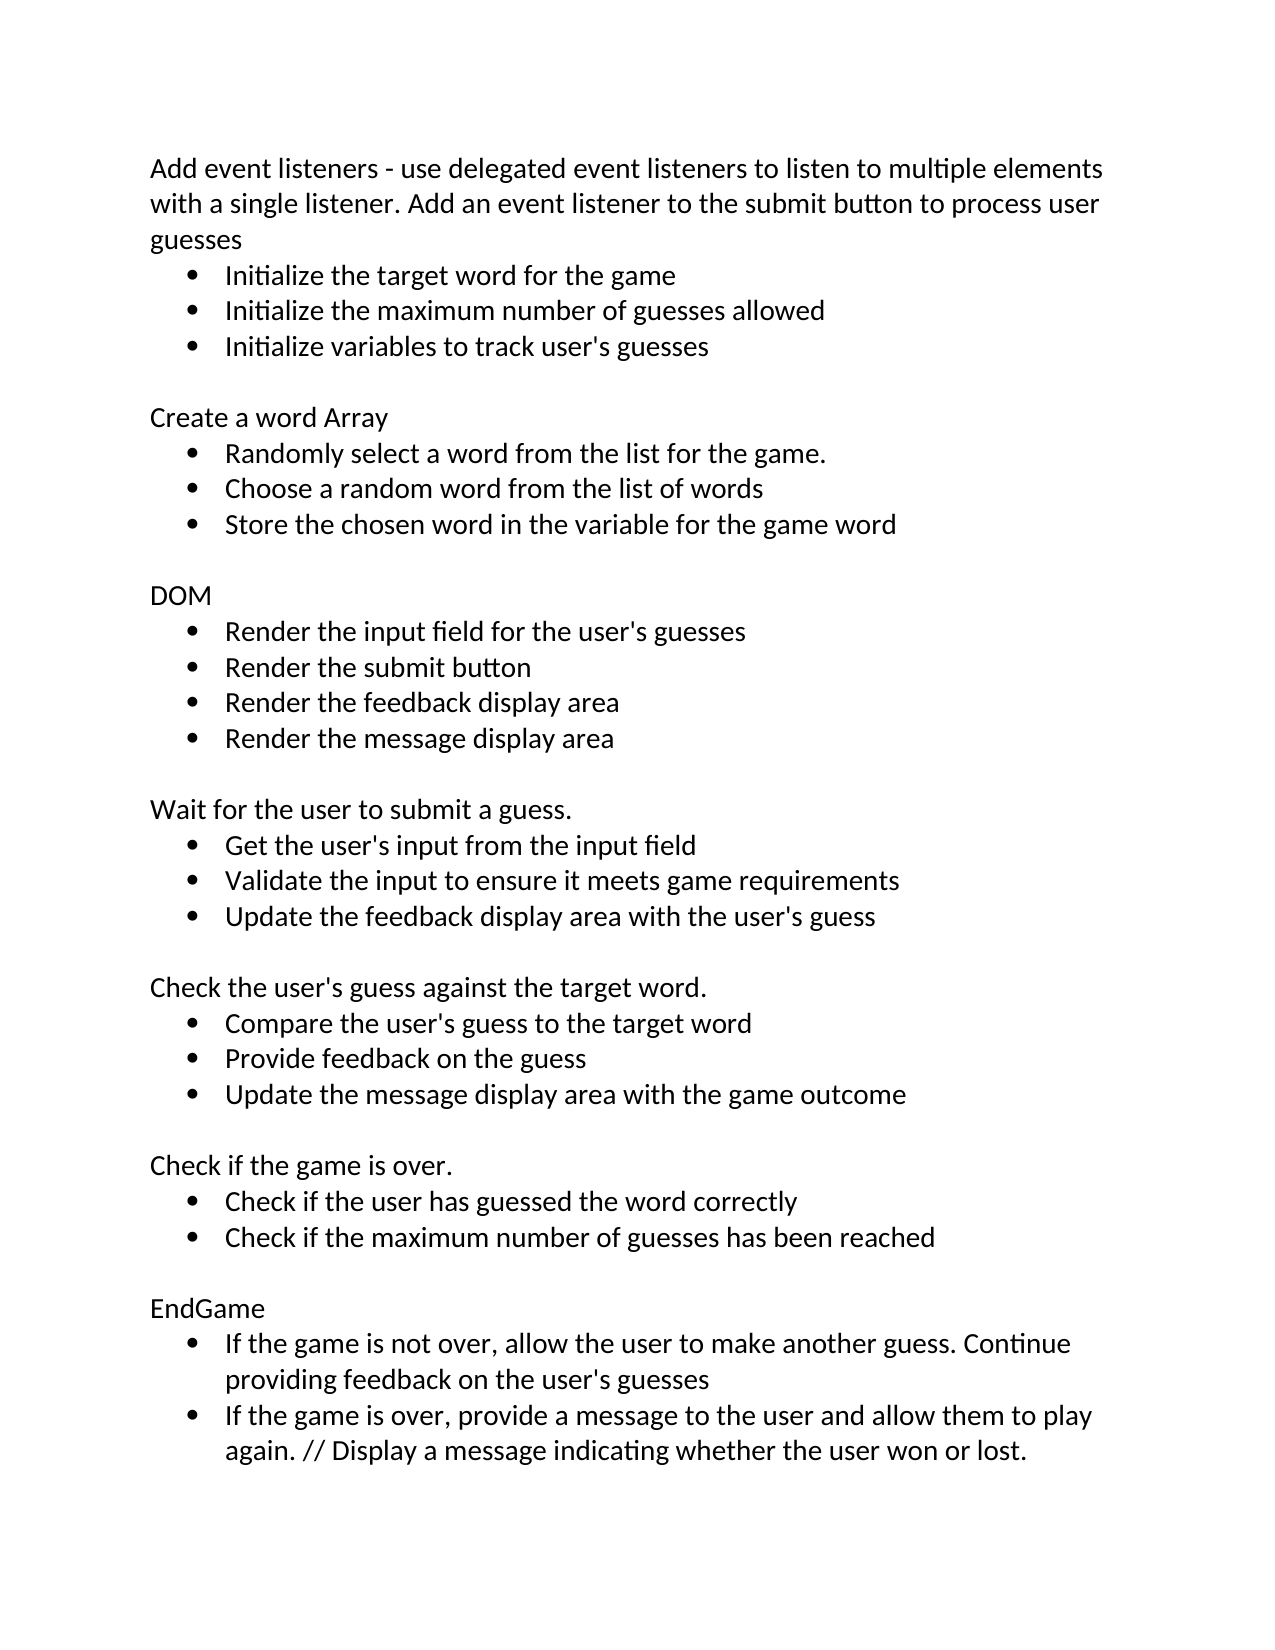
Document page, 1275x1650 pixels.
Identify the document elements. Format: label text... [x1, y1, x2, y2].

text Check if the game is over. [150, 1147, 1125, 1183]
list Initialize the target word for the game [187, 257, 1125, 292]
list Validate the input to ensure it meets game requirements [187, 862, 1125, 898]
text Create a word Array [150, 399, 1125, 435]
list Initialize variables to track user's guesses [187, 328, 1125, 364]
list Store the chosen word in the variable for the game word [187, 506, 1125, 542]
text Wait for the user to submit a guess. [150, 791, 1125, 827]
list Get the user's input from the input field [187, 827, 1125, 862]
list Render the feedback display area [187, 684, 1125, 720]
list If the game is not over, allow the user to make another guess. Continue providing feedback on the user's guesses [187, 1326, 1125, 1397]
list Update the message display area with the game outcome [187, 1076, 1125, 1112]
list Initialize the maximum number of guesses allowed [187, 292, 1125, 328]
list Check if the user has guessed the word correctly [187, 1183, 1125, 1219]
list Choose a random word from the list of words [187, 471, 1125, 506]
list Render the submit button [187, 649, 1125, 684]
list Compare the user's guess to the target word [187, 1005, 1125, 1041]
text Check the user's guess against the target word. [150, 969, 1125, 1005]
list If the game is over, provide a message to the user and allow them to play again. // Display a message indicating whether the user won or lost. [187, 1397, 1125, 1468]
list Randomly select a word from the list for the game. [187, 435, 1125, 471]
text Add event listeners - use delegated event listeners to listen to multiple elements with a single listener. Add an event listener to the submit button to process user guesses [150, 150, 1125, 257]
list Render the input field for the user's guesses [187, 613, 1125, 649]
text EndGame [150, 1290, 1125, 1326]
text DOM [150, 577, 1125, 613]
list Render the message display area [187, 720, 1125, 756]
list Provide feedback on the guess [187, 1041, 1125, 1076]
list Update the feedback display area with the user's guess [187, 898, 1125, 934]
list Check if the maximum number of guesses has been reached [187, 1219, 1125, 1254]
